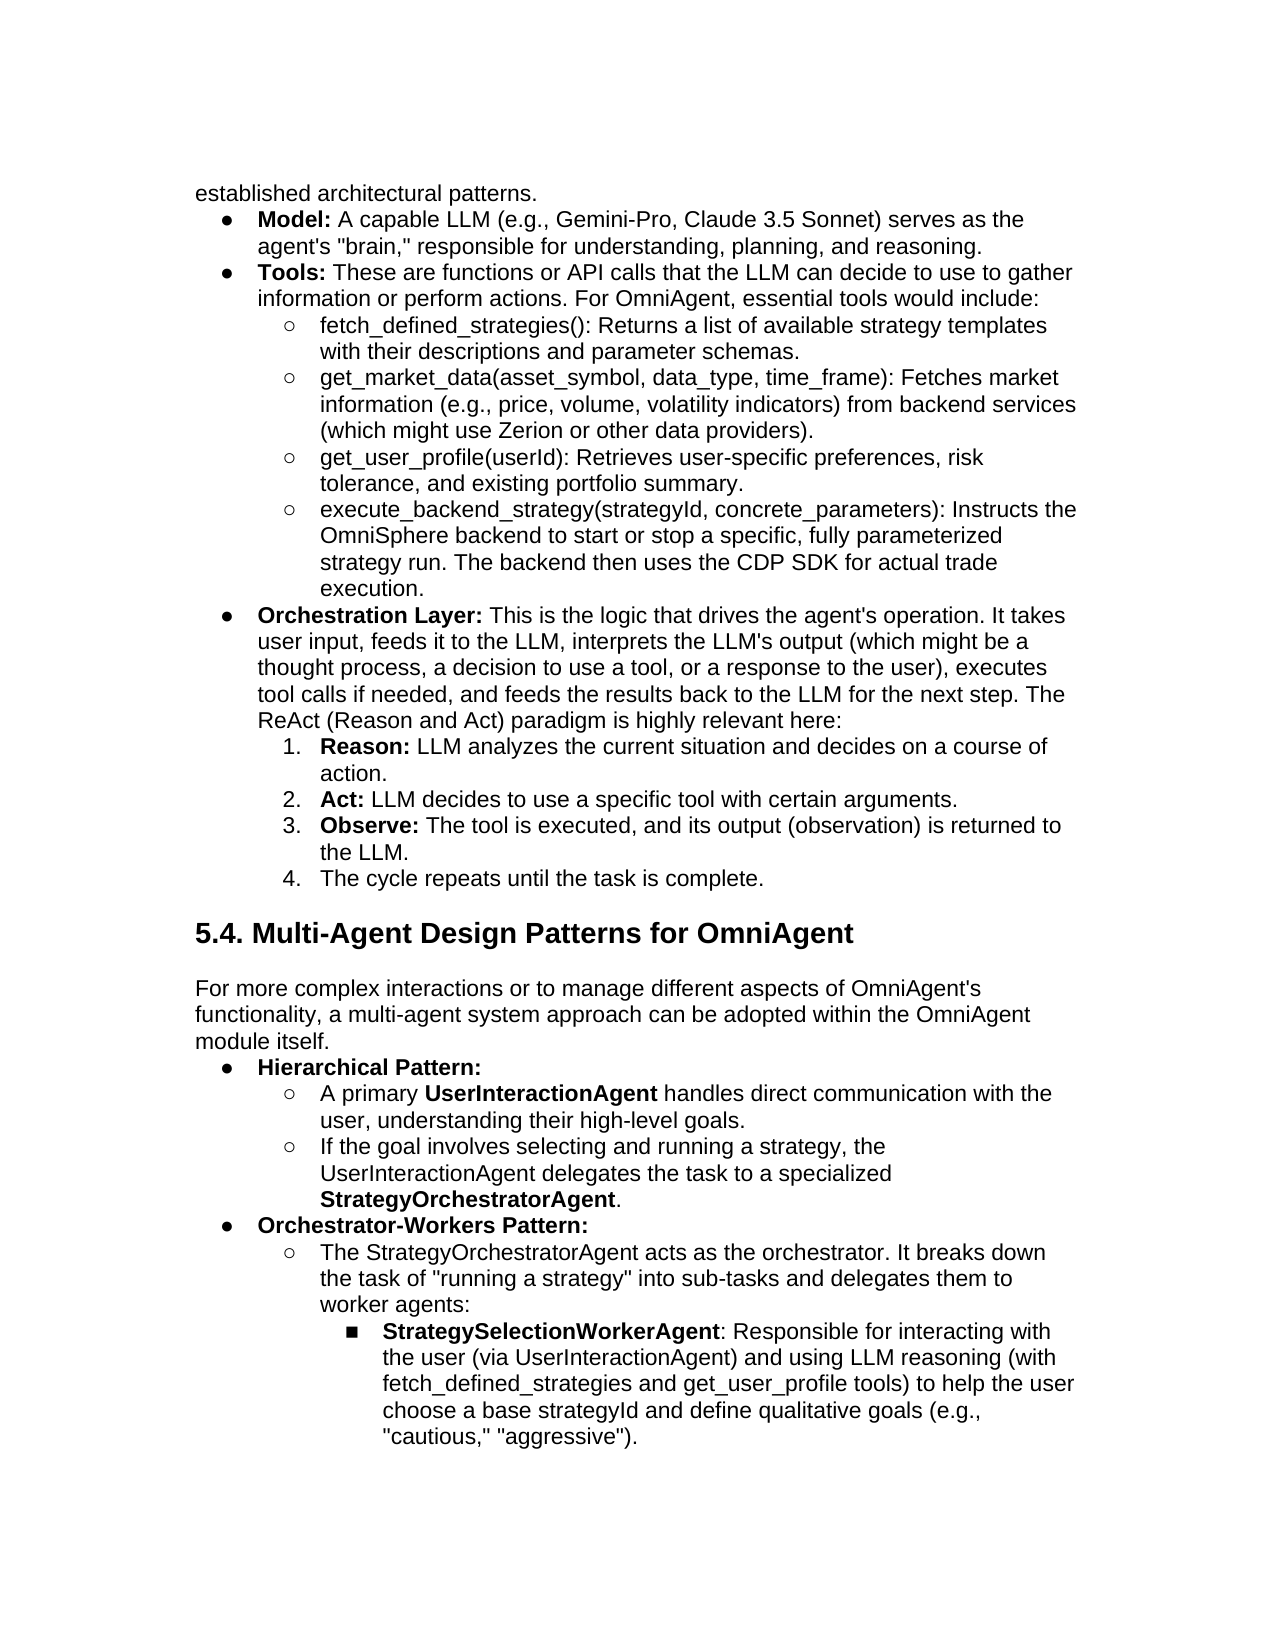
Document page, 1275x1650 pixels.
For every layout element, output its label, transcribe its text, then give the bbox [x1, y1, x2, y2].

list Tools: These are functions or API calls that the LLM can decide to use to gather information or perform actions. For OmniAgent, essential tools would include: [220, 259, 1080, 312]
list The StrategyOrchestratorAgent acts as the orchestrator. It breaks down the task of "running a strategy" into sub-tasks and delegates them to worker agents: [282, 1238, 1080, 1318]
list If the goal involves selecting and running a strategy, the UserInteractionAgent delegates the task to a specialized StrategyOrchestratorAgent. [282, 1133, 1080, 1212]
list Reason: LLM analyzes the current situation and decides on a course of action. [282, 733, 1080, 786]
list execute_backend_strategy(strategyId, concrete_parameters): Instructs the OmniSphere backend to start or stop a specific, fully parameterized strategy run. The backend then uses the CDP SDK for actual trade execution. [282, 496, 1080, 602]
list Orchestrator-Workers Pattern: [220, 1212, 1080, 1238]
subtitle 5.4. Multi-Agent Design Patterns for OmniAgent [195, 916, 1080, 950]
list fetch_defined_strategies(): Returns a list of available strategy templates with their descriptions and parameter schemas. [282, 312, 1080, 364]
list Model: A capable LLM (e.g., Gemini-Pro, Claude 3.5 Sonnet) serves as the agent's "brain," responsible for understanding, planning, and reasoning. [220, 206, 1080, 259]
list The cycle repeats until the task is complete. [282, 865, 1080, 891]
list get_market_data(asset_symbol, data_type, time_frame): Fetches market information (e.g., price, volume, volatility indicators) from backend services (which might use Zerion or other data providers). [282, 364, 1080, 443]
list StrategySelectionWorkerAgent: Responsible for interacting with the user (via UserInteractionAgent) and using LLM reasoning (with fetch_defined_strategies and get_user_profile tools) to help the user choose a base strategyId and define qualitative goals (e.g., "cautious," "aggressive"). [345, 1318, 1080, 1449]
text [195, 180, 1080, 206]
list Act: LLM decides to use a specific tool with certain arguments. [282, 786, 1080, 812]
list A primary UserInteractionAgent handles direct communication with the user, understanding their high-level goals. [282, 1080, 1080, 1133]
list get_user_profile(userId): Retrieves user-specific preferences, risk tolerance, and existing portfolio summary. [282, 443, 1080, 496]
list Orchestration Layer: This is the logic that drives the agent's operation. It takes user input, feeds it to the LLM, interprets the LLM's output (which might be a thought process, a decision to use a tool, or a response to the user), executes tool calls if needed, and feeds the results back to the LLM for the next step. The ReAct (Reason and Act) paradigm is highly relevant here: [220, 602, 1080, 733]
text For more complex interactions or to manage different aspects of OmniAgent's functionality, a multi-agent system approach can be adopted within the OmniAgent module itself. [195, 975, 1080, 1054]
list Hierarchical Pattern: [220, 1054, 1080, 1080]
list Observe: The tool is executed, and its output (observation) is returned to the LLM. [282, 812, 1080, 865]
